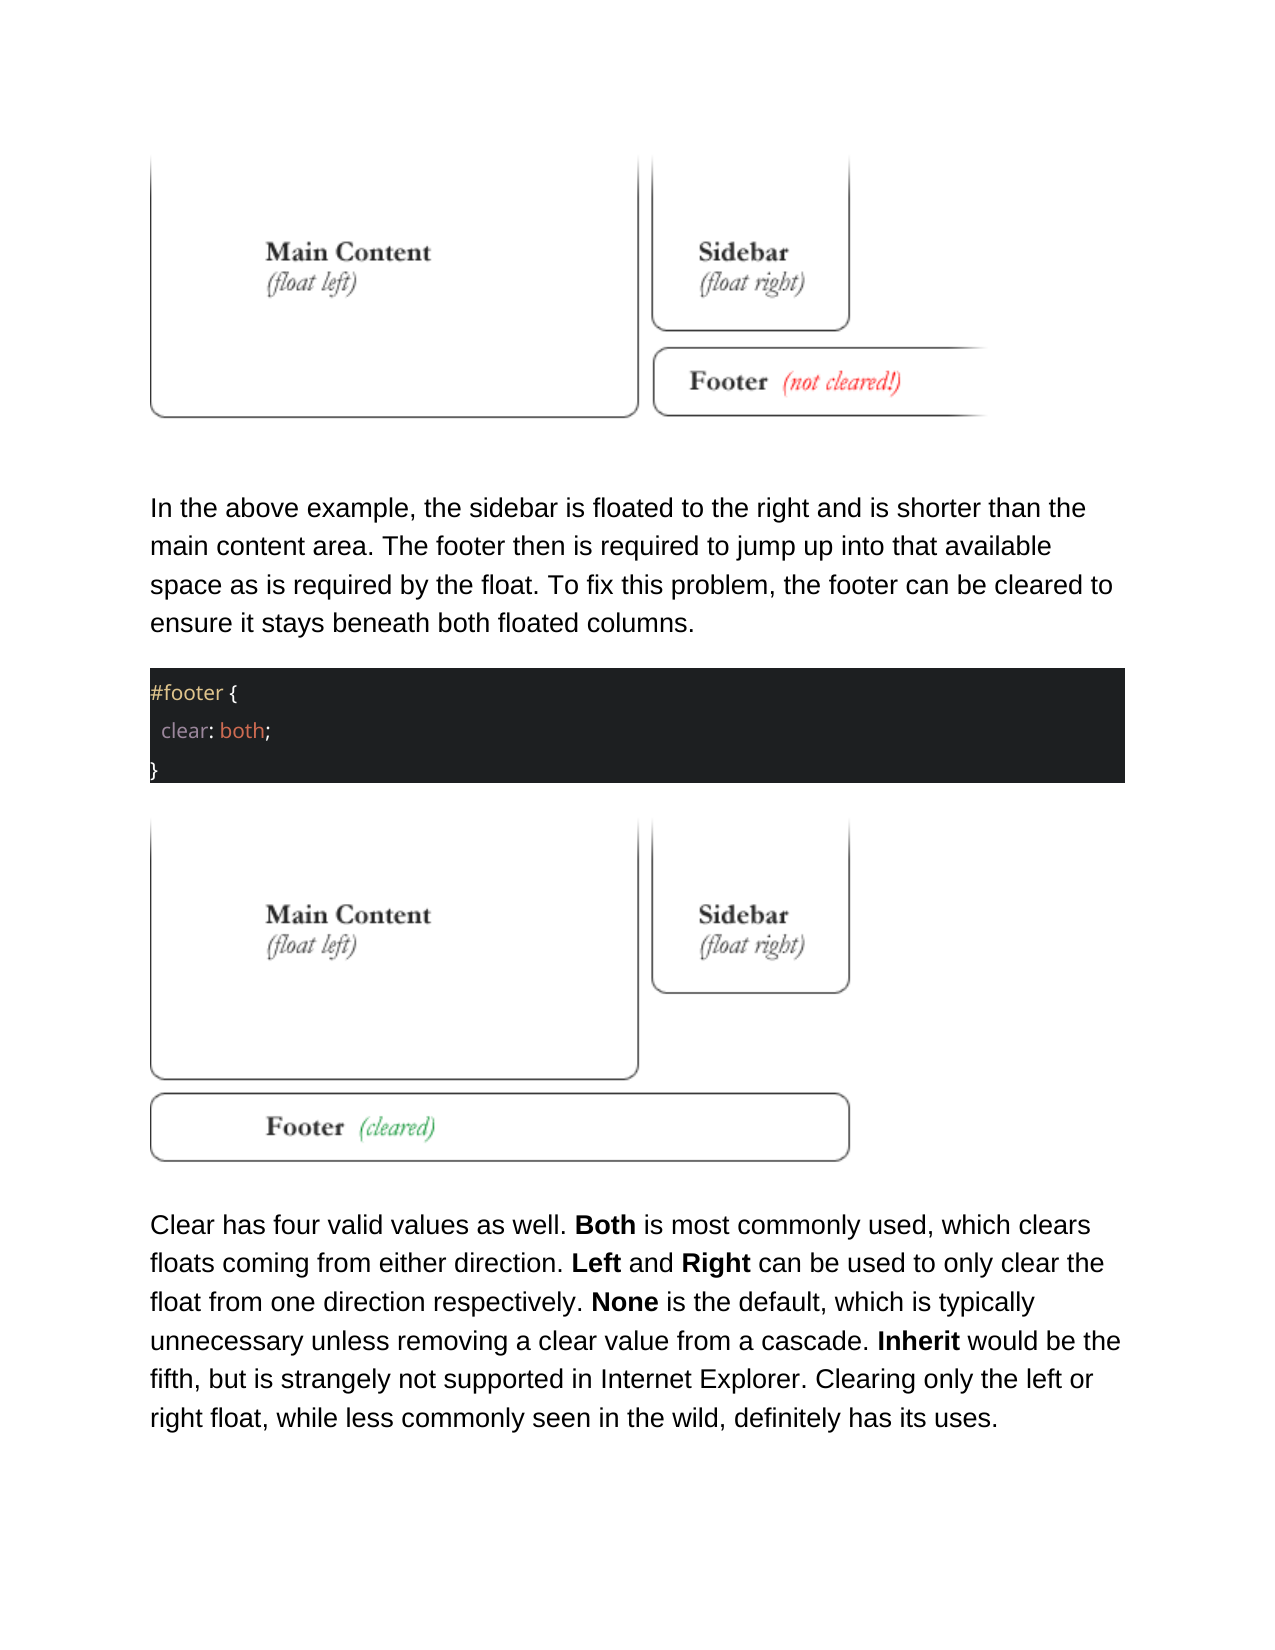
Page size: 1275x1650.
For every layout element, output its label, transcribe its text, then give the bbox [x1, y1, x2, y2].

text In the above example, the sidebar is floated to the right and is shorter than the main content area. The footer then is required to jump up into that available space as is required by the float. To fix this problem, the footer can be cleared to ensure it stays beneath both floated columns. [150, 484, 1125, 638]
text #footer { [150, 668, 1125, 706]
picture [150, 812, 994, 1173]
text } [150, 745, 1125, 783]
text Clear has four valid values as well. Both is most commonly used, which clears floats coming from either direction. Left and Right can be used to only clear the float from one direction respectively. None is the default, which is typically unnecessary unless removing a clear value from a cascade. Inherit would be the fifth, but is strangely not supported in Internet Explorer. Clearing only the left or right float, while less commonly seen in the wild, definitely has its uses. [150, 1202, 1125, 1433]
picture [150, 150, 994, 456]
text clear: both; [150, 706, 1125, 745]
